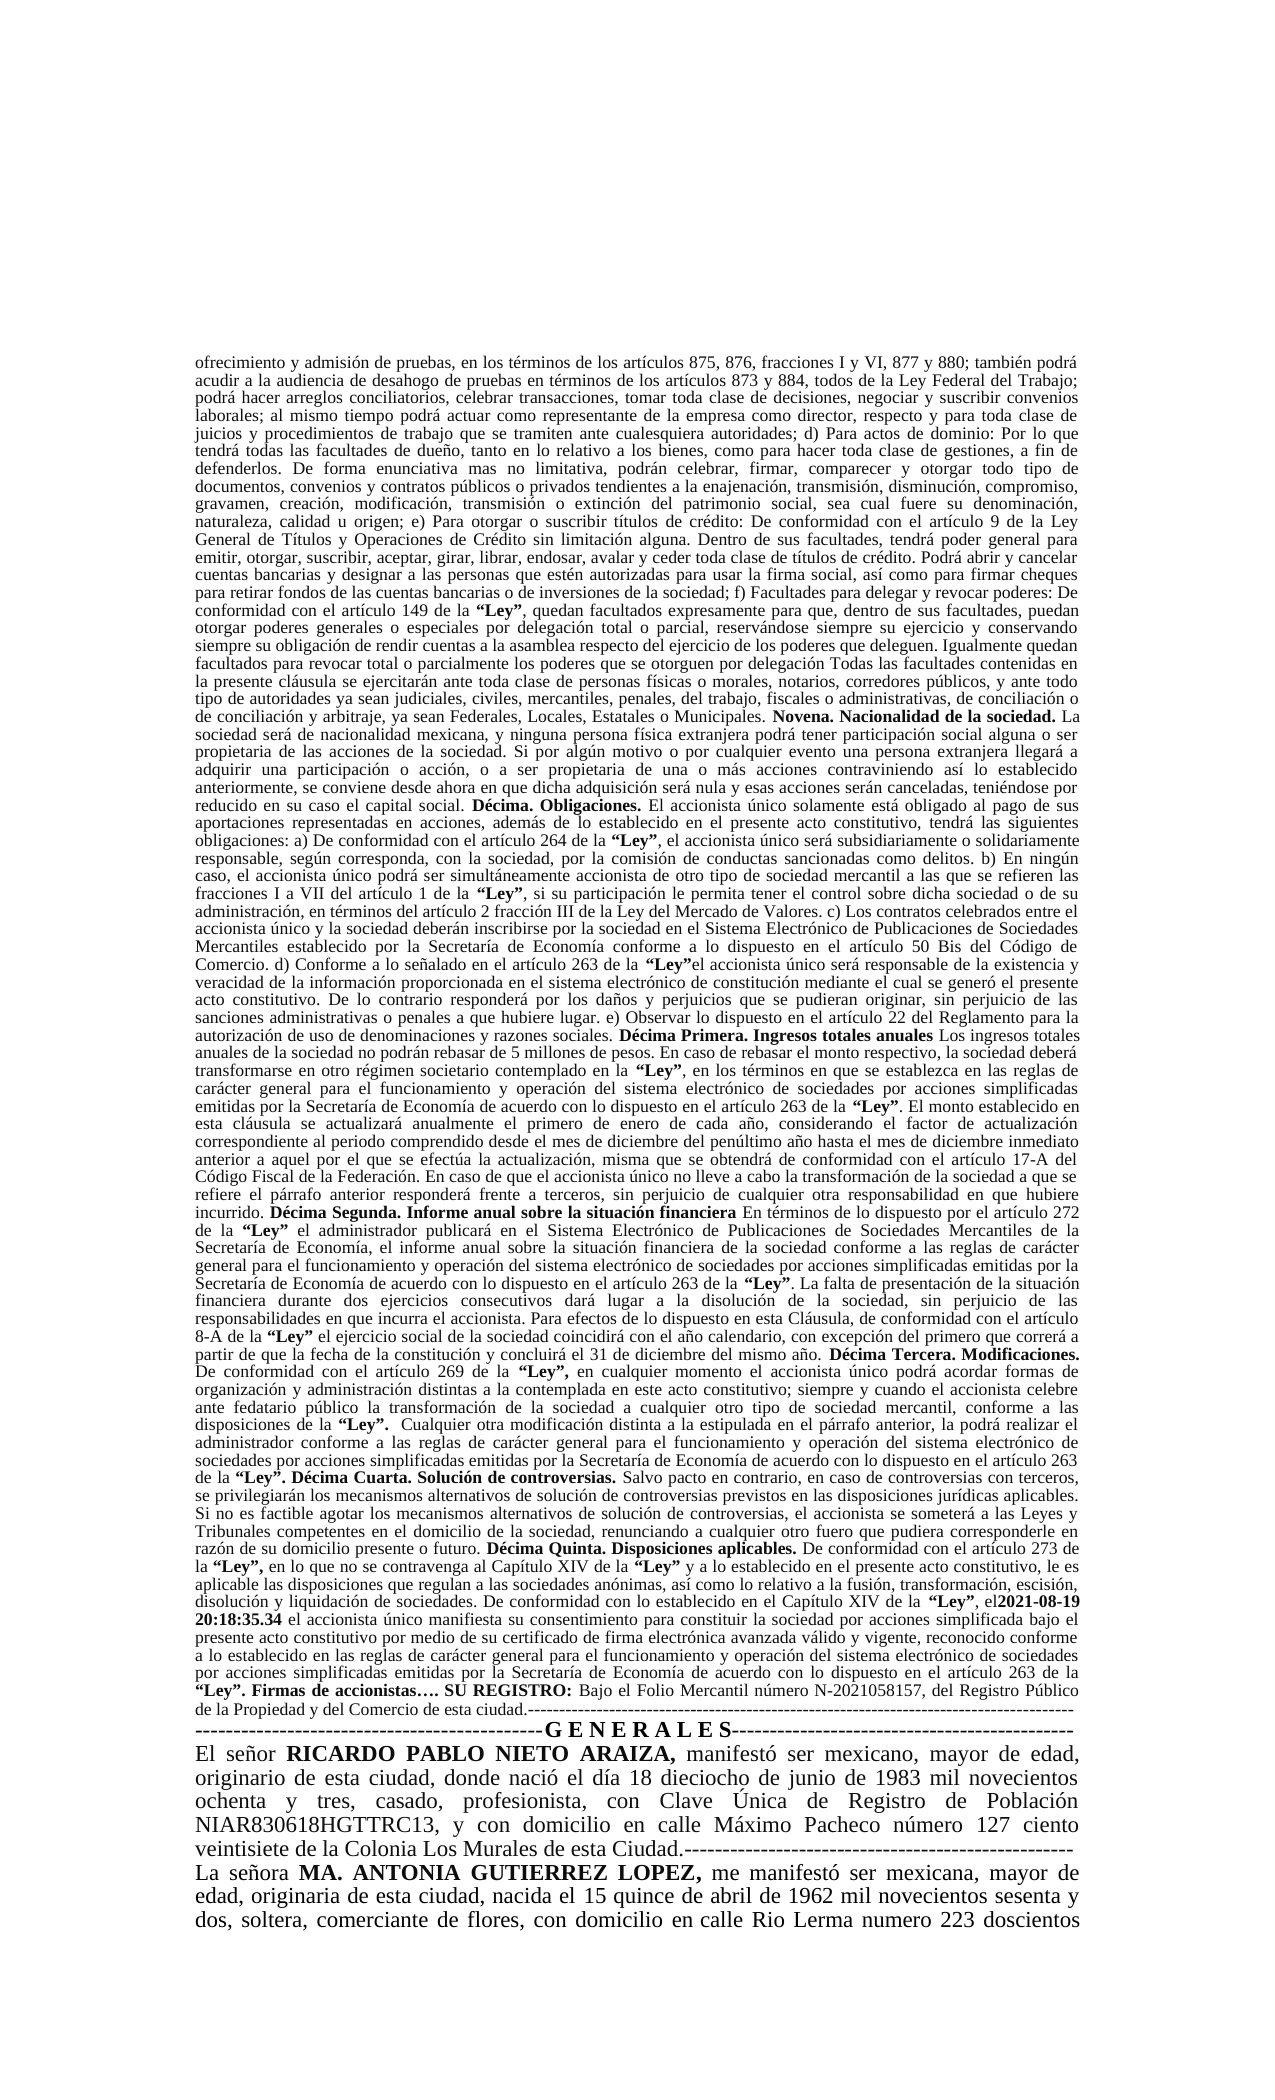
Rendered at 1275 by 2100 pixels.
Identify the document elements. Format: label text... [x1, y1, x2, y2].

text G E N E R A L E S [195, 1719, 1080, 1743]
text El señor RICARDO PABLO NIETO ARAIZA, manifestó ser mexicano, mayor de edad, originario de esta ciudad, donde nació el día 18 dieciocho de junio de 1983 mil novecientos ochenta y tres, casado, profesionista, con Clave Única de Registro de Población NIAR830618HGTTRC13, y con domicilio en calle Máximo Pacheco número 127 ciento veintisiete de la Colonia Los Murales de esta Ciudad. [195, 1743, 1080, 1861]
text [195, 1861, 1080, 1932]
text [195, 354, 1080, 1719]
